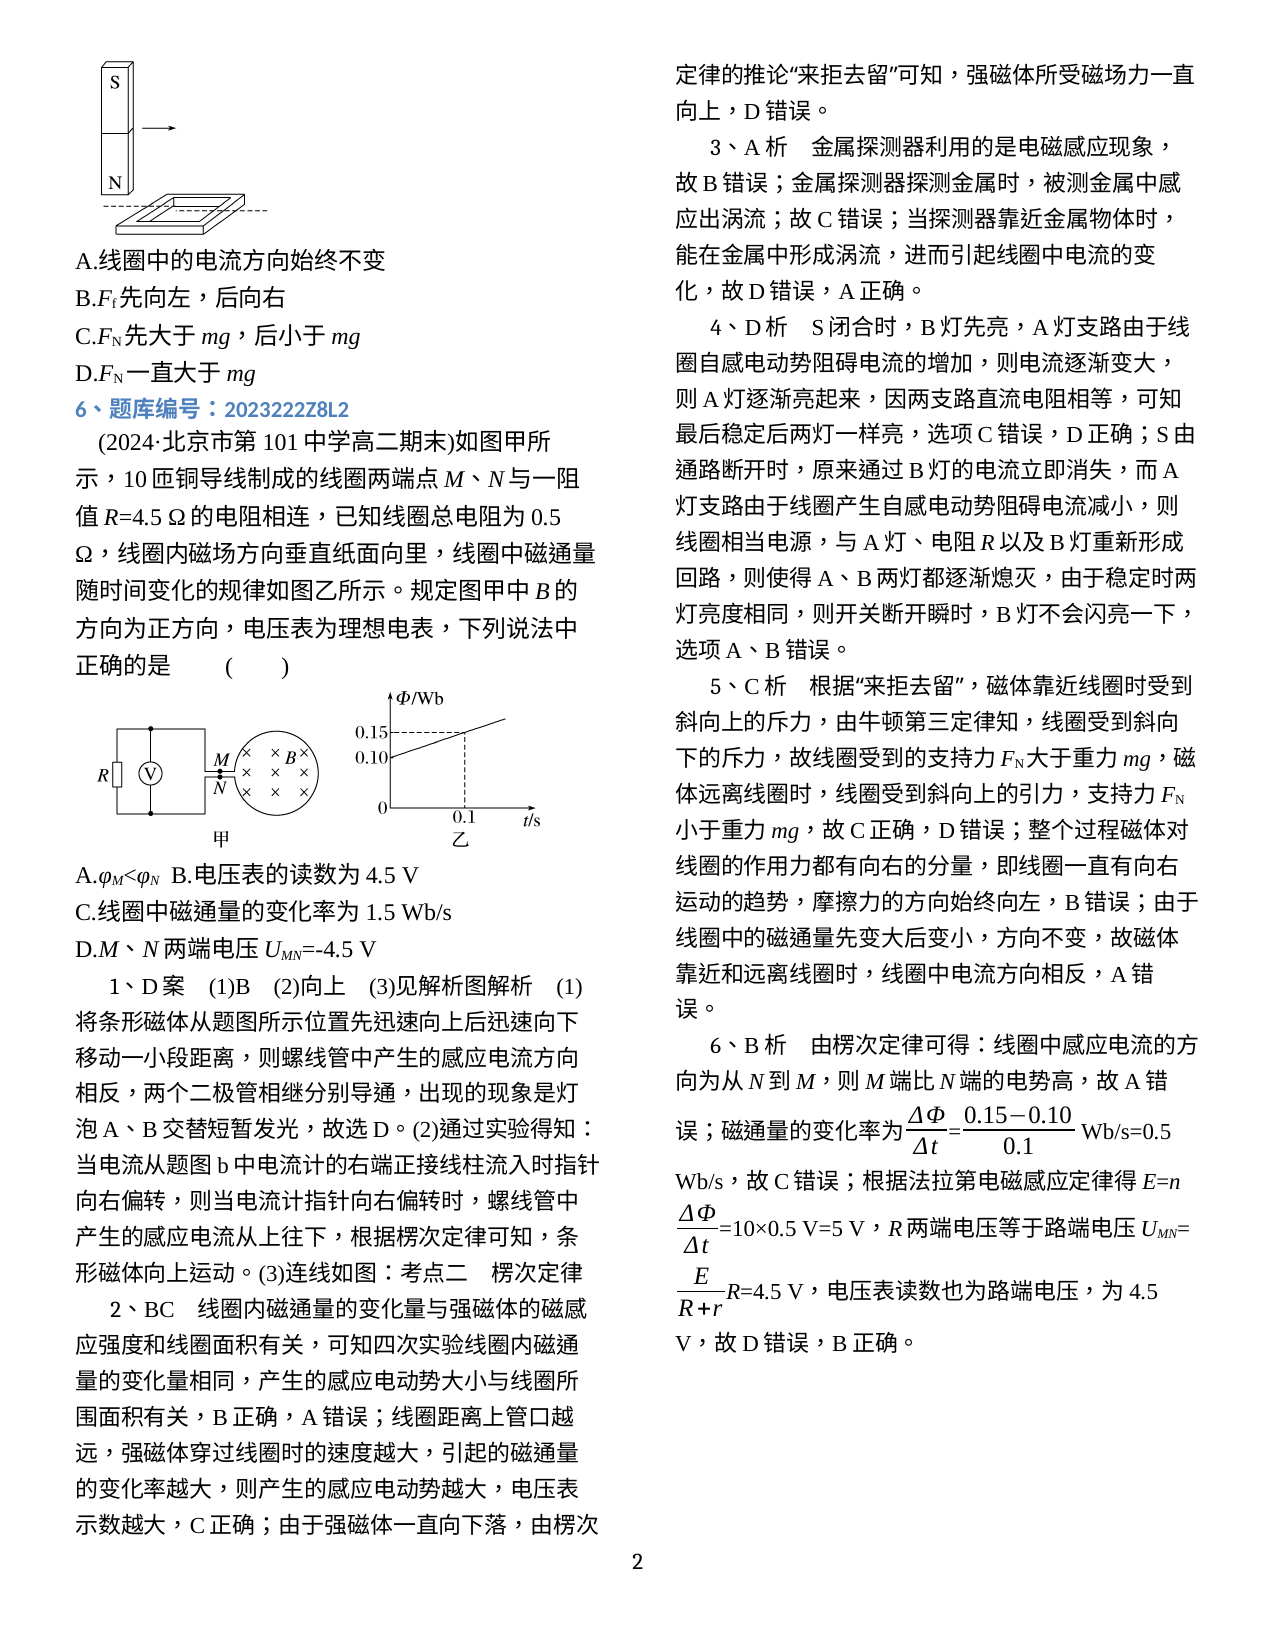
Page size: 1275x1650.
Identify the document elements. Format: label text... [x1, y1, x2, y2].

picture [93, 686, 546, 854]
text (2024·北京市第101中学高二期末)如图甲所示，10匝铜导线制成的线圈两端点M、N与一阻值R=4.5 Ω的电阻相连，已知线圈总电阻为0.5 Ω，线圈内磁场方向垂直纸面向里，线圈中磁通量随时间变化的规律如图乙所示。规定图甲中B的方向为正方向，电压表为理想电表，下列说法中正确的是 ( ) [75, 424, 600, 681]
text 5、C析 根据“来拒去留”，磁体靠近线圈时受到斜向上的斥力，由牛顿第三定律知，线圈受到斜向下的斥力，故线圈受到的支持力FN大于重力mg，磁体远离线圈时，线圈受到斜向上的引力，支持力FN小于重力mg，故C正确，D错误；整个过程磁体对线圈的作用力都有向右的分量，即线圈一直有向右运动的趋势，摩擦力的方向始终向左，B错误；由于线圈中的磁通量先变大后变小，方向不变，故磁体靠近和远离线圈时，线圈中电流方向相反，A错误。 [675, 670, 1200, 1025]
text B.Ff先向左，后向右 [75, 281, 600, 314]
text 3、A析 金属探测器利用的是电磁感应现象，故B错误；金属探测器探测金属时，被测金属中感应出涡流；故C错误；当探测器靠近金属物体时，能在金属中形成涡流，进而引起线圈中电流的变化，故D错误，A正确。 [675, 131, 1200, 306]
text A.线圈中的电流方向始终不变 [75, 244, 600, 276]
text C.线圈中磁通量的变化率为1.5 Wb/s [75, 895, 600, 927]
text D.FN一直大于mg [75, 356, 600, 388]
text D.M、N两端电压UMN=-4.5 V [75, 932, 600, 965]
subtitle 6、题库编号：2023222Z8L2 [75, 393, 600, 424]
text A.φM<φN B.电压表的读数为4.5 V [75, 857, 600, 890]
text 6、B析 由楞次定律可得：线圈中感应电流的方向为从N到M，则M端比N端的电势高，故A错误；磁通量的变化率为= Wb/s=0.5 Wb/s，故C错误；根据法拉第电磁感应定律得E=n=10×0.5 V=5 V，R两端电压等于路端电压UMN=R=4.5 V，电压表读数也为路端电压，为4.5 V，故D错误，B正确。 [675, 1029, 1200, 1358]
text 4、D析 S闭合时，B灯先亮，A灯支路由于线圈自感电动势阻碍电流的增加，则电流逐渐变大，则A灯逐渐亮起来，因两支路直流电阻相等，可知最后稳定后两灯一样亮，选项C错误，D正确；S由通路断开时，原来通过B灯的电流立即消失，而A灯支路由于线圈产生自感电动势阻碍电流减小，则线圈相当电源，与A灯、电阻R以及B灯重新形成回路，则使得A、B两灯都逐渐熄灭，由于稳定时两灯亮度相同，则开关断开瞬时，B灯不会闪亮一下，选项A、B错误。 [675, 311, 1200, 665]
picture [93, 59, 272, 240]
text C.FN先大于mg，后小于mg [75, 318, 600, 351]
text 2、BC 线圈内磁通量的变化量与强磁体的磁感应强度和线圈面积有关，可知四次实验线圈内磁通量的变化量相同，产生的感应电动势大小与线圈所围面积有关，B正确，A错误；线圈距离上管口越远，强磁体穿过线圈时的速度越大，引起的磁通量的变化率越大，则产生的感应电动势越大，电压表示数越大，C正确；由于强磁体一直向下落，由楞次定律的推论“来拒去留”可知，强磁体所受磁场力一直向上，D错误。 [675, 59, 1200, 126]
text 1、D案 (1)B (2)向上 (3)见解析图解析 (1)将条形磁体从题图所示位置先迅速向上后迅速向下移动一小段距离，则螺线管中产生的感应电流方向相反，两个二极管相继分别导通，出现的现象是灯泡A、B交替短暂发光，故选D。(2)通过实验得知：当电流从题图b中电流计的右端正接线柱流入时指针向右偏转，则当电流计指针向右偏转时，螺线管中产生的感应电流从上往下，根据楞次定律可知，条形磁体向上运动。(3)连线如图：考点二 楞次定律 [75, 969, 600, 1288]
text 2、BC 线圈内磁通量的变化量与强磁体的磁感应强度和线圈面积有关，可知四次实验线圈内磁通量的变化量相同，产生的感应电动势大小与线圈所围面积有关，B正确，A错误；线圈距离上管口越远，强磁体穿过线圈时的速度越大，引起的磁通量的变化率越大，则产生的感应电动势越大，电压表示数越大，C正确；由于强磁体一直向下落，由楞次定律的推论“来拒去留”可知，强磁体所受磁场力一直向上，D错误。 [75, 1293, 600, 1540]
